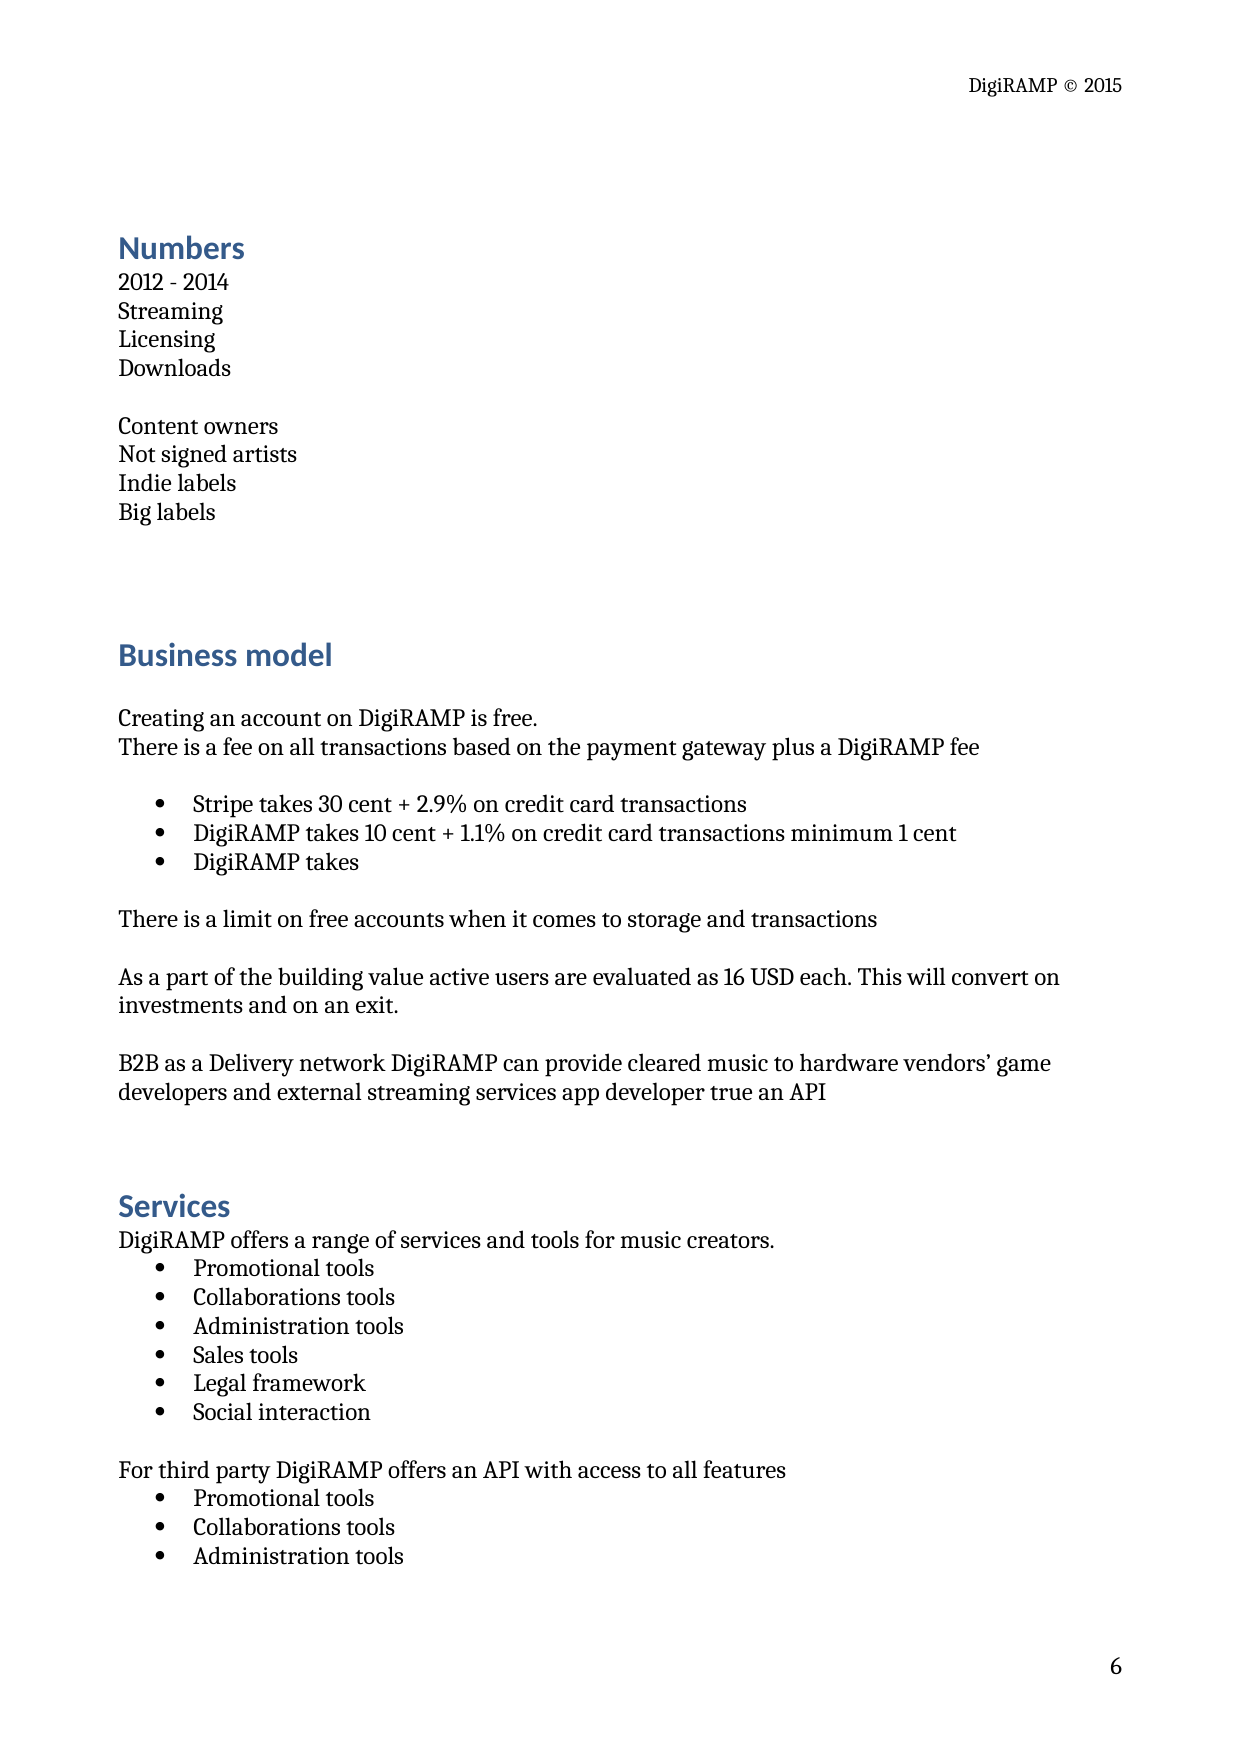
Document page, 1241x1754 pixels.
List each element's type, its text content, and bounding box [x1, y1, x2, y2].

list Legal framework [156, 1369, 1122, 1398]
list Collaborations tools [156, 1283, 1122, 1312]
text DigiRAMP offers a range of services and tools for music creators. [118, 1226, 1122, 1254]
text Indie labels [118, 469, 1122, 498]
list Stripe takes 30 cent + 2.9% on credit card transactions [156, 790, 1122, 819]
list Sales tools [156, 1341, 1122, 1369]
text As a part of the building value active users are evaluated as 16 USD each. This will convert on investments and on an exit. [118, 962, 1122, 1020]
text Creating an account on DigiRAMP is free. [118, 704, 1122, 732]
text 2012 - 2014 [118, 268, 1122, 297]
list DigiRAMP takes [156, 847, 1122, 876]
list Collaborations tools [156, 1513, 1122, 1542]
text Downloads [118, 354, 1122, 383]
subtitle Business model [118, 634, 1122, 675]
subtitle Numbers [118, 227, 1122, 268]
list DigiRAMP takes 10 cent + 1.1% on credit card transactions minimum 1 cent [156, 819, 1122, 847]
text There is a limit on free accounts when it comes to storage and transactions [118, 905, 1122, 934]
list Administration tools [156, 1312, 1122, 1341]
text Big labels [118, 498, 1122, 527]
text B2B as a Delivery network DigiRAMP can provide cleared music to hardware vendors’ game developers and external streaming services app developer true an API [118, 1049, 1122, 1106]
text Streaming [118, 297, 1122, 325]
text Not signed artists [118, 440, 1122, 469]
list Promotional tools [156, 1484, 1122, 1513]
list Social interaction [156, 1398, 1122, 1427]
text There is a fee on all transactions based on the payment gateway plus a DigiRAMP fee [118, 732, 1122, 761]
text Licensing [118, 325, 1122, 354]
text Content owners [118, 412, 1122, 440]
list Administration tools [156, 1542, 1122, 1571]
text For third party DigiRAMP offers an API with access to all features [118, 1456, 1122, 1484]
list Promotional tools [156, 1254, 1122, 1283]
subtitle Services [118, 1185, 1122, 1226]
